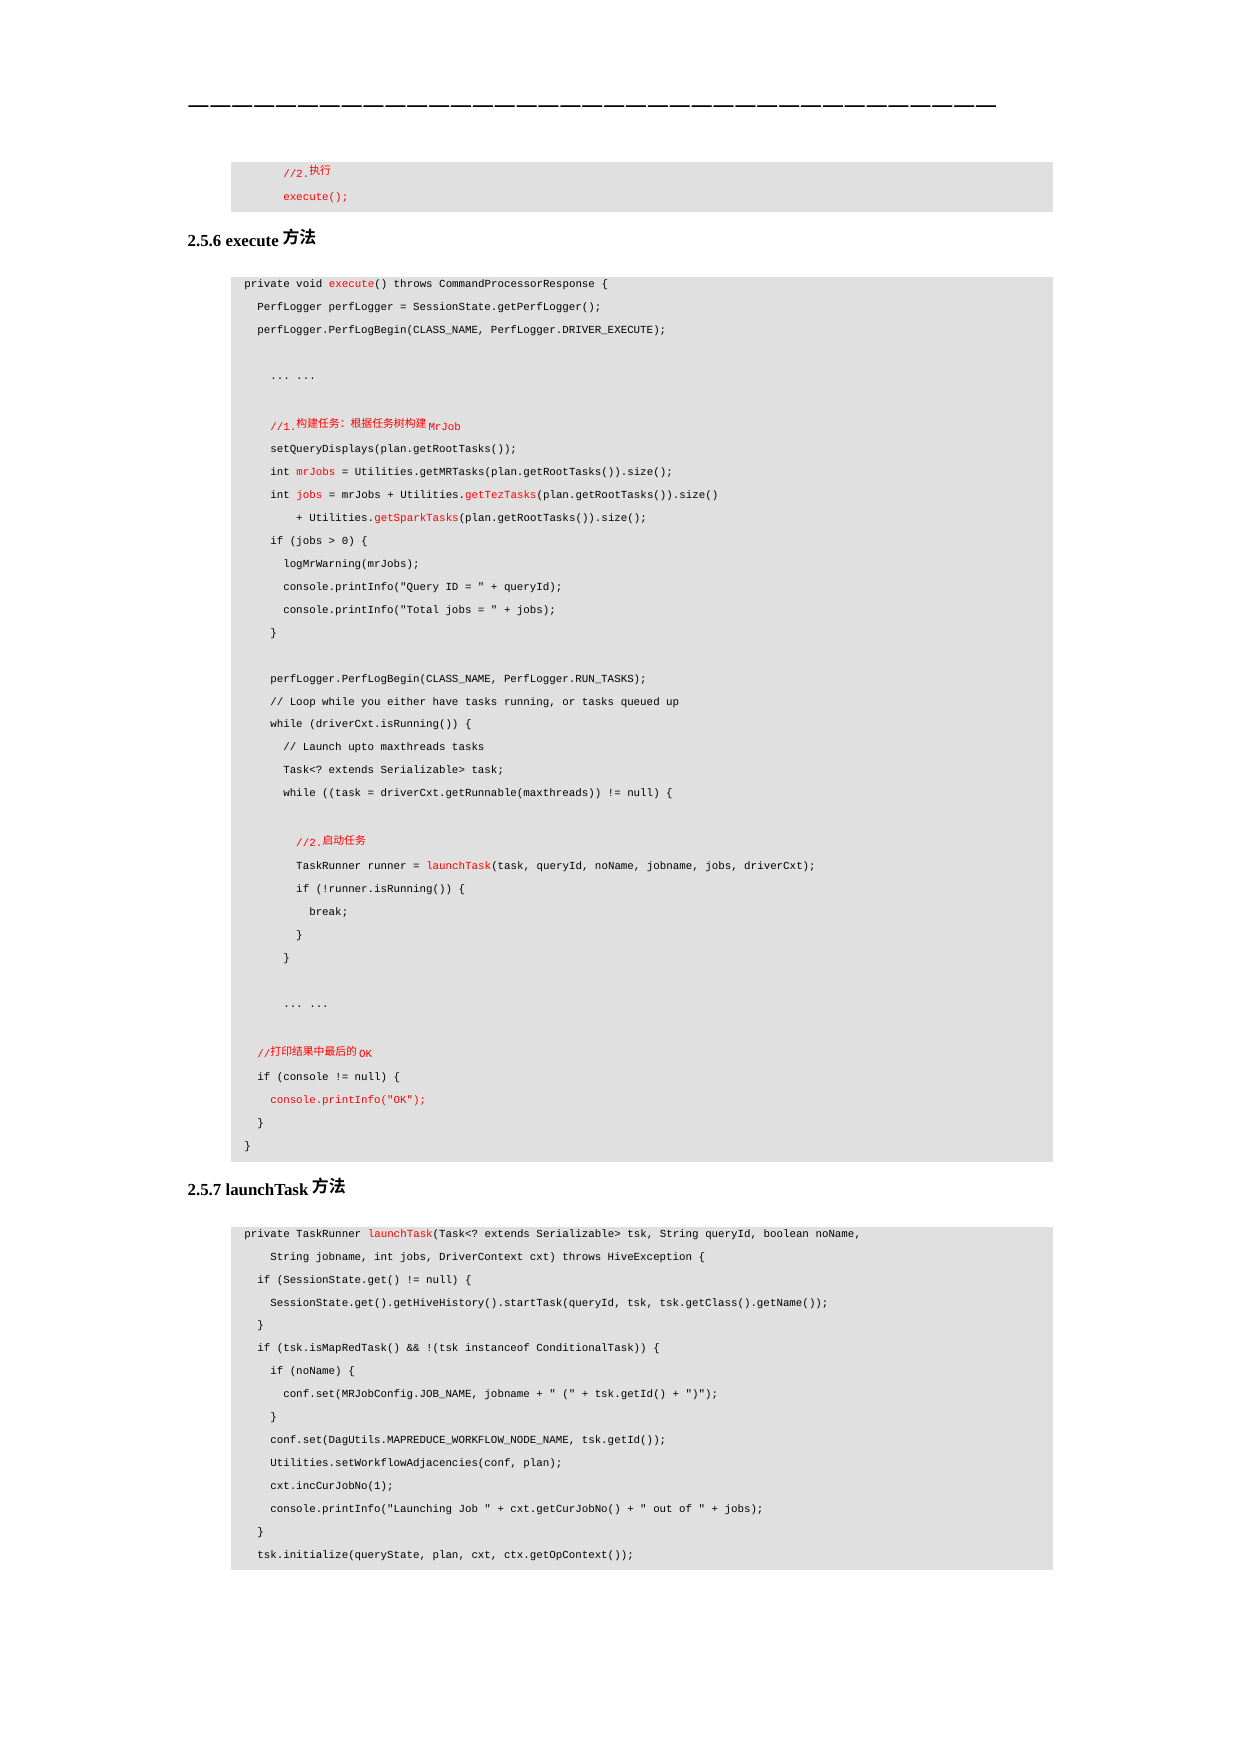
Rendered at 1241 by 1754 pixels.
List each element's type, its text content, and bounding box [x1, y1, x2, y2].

text console.printInfo("Total jobs = " + jobs); [231, 603, 1053, 626]
subtitle 2.5.7 launchTask方法 [187, 1162, 1053, 1227]
text } [231, 626, 1053, 648]
text TaskRunner runner = launchTask(task, queryId, noName, jobname, jobs, driverCxt); [231, 859, 1053, 882]
text // Loop while you either have tasks running, or tasks queued up [231, 694, 1053, 717]
text setQueryDisplays(plan.getRootTasks()); [231, 442, 1053, 465]
text String jobname, int jobs, DriverContext cxt) throws HiveException { [231, 1249, 1053, 1272]
text if (jobs > 0) { [231, 534, 1053, 557]
text conf.set(MRJobConfig.JOB_NAME, jobname + " (" + tsk.getId() + ")"); [231, 1387, 1053, 1410]
text SessionState.get().getHiveHistory().startTask(queryId, tsk, tsk.getClass().getName()); [231, 1295, 1053, 1318]
text } [231, 1116, 1053, 1139]
text console.printInfo("Query ID = " + queryId); [231, 580, 1053, 603]
text private TaskRunner launchTask(Task<? extends Serializable> tsk, String queryId, boolean noName, [231, 1227, 1053, 1249]
text Utilities.setWorkflowAdjacencies(conf, plan); [231, 1456, 1053, 1479]
text console.printInfo("OK"); [231, 1093, 1053, 1116]
text if (tsk.isMapRedTask() && !(tsk instanceof ConditionalTask)) { [231, 1341, 1053, 1364]
text private void execute() throws CommandProcessorResponse { [231, 277, 1053, 300]
text while ((task = driverCxt.getRunnable(maxthreads)) != null) { [231, 786, 1053, 809]
text } [231, 1318, 1053, 1341]
text PerfLogger perfLogger = SessionState.getPerfLogger(); [231, 300, 1053, 323]
text //打印结果中最后的OK [231, 1042, 1053, 1070]
text + Utilities.getSparkTasks(plan.getRootTasks()).size(); [231, 511, 1053, 534]
text if (console != null) { [231, 1070, 1053, 1093]
text //2.执行 [231, 162, 1053, 189]
text cxt.incCurJobNo(1); [231, 1479, 1053, 1502]
text } [231, 951, 1053, 974]
text } [231, 1410, 1053, 1433]
text } [231, 1524, 1053, 1547]
text // Launch upto maxthreads tasks [231, 740, 1053, 763]
subtitle 2.5.6 execute方法 [187, 212, 1053, 277]
text conf.set(DagUtils.MAPREDUCE_WORKFLOW_NODE_NAME, tsk.getId()); [231, 1433, 1053, 1456]
text perfLogger.PerfLogBegin(CLASS_NAME, PerfLogger.DRIVER_EXECUTE); [231, 323, 1053, 346]
text } [231, 928, 1053, 951]
text console.printInfo("Launching Job " + cxt.getCurJobNo() + " out of " + jobs); [231, 1502, 1053, 1524]
text perfLogger.PerfLogBegin(CLASS_NAME, PerfLogger.RUN_TASKS); [231, 671, 1053, 694]
text } [231, 1139, 1053, 1162]
text logMrWarning(mrJobs); [231, 557, 1053, 580]
text tsk.initialize(queryState, plan, cxt, ctx.getOpContext()); [231, 1547, 1053, 1570]
text ... ... [231, 997, 1053, 1019]
text //1.构建任务：根据任务树构建MrJob [231, 415, 1053, 442]
text break; [231, 905, 1053, 928]
text if (SessionState.get() != null) { [231, 1272, 1053, 1295]
text ... ... [231, 369, 1053, 392]
text while (driverCxt.isRunning()) { [231, 717, 1053, 740]
text if (noName) { [231, 1364, 1053, 1387]
text //2.启动任务 [231, 832, 1053, 859]
text int mrJobs = Utilities.getMRTasks(plan.getRootTasks()).size(); [231, 465, 1053, 488]
text int jobs = mrJobs + Utilities.getTezTasks(plan.getRootTasks()).size() [231, 488, 1053, 511]
text execute(); [231, 189, 1053, 212]
text if (!runner.isRunning()) { [231, 882, 1053, 905]
text Task<? extends Serializable> task; [231, 763, 1053, 786]
